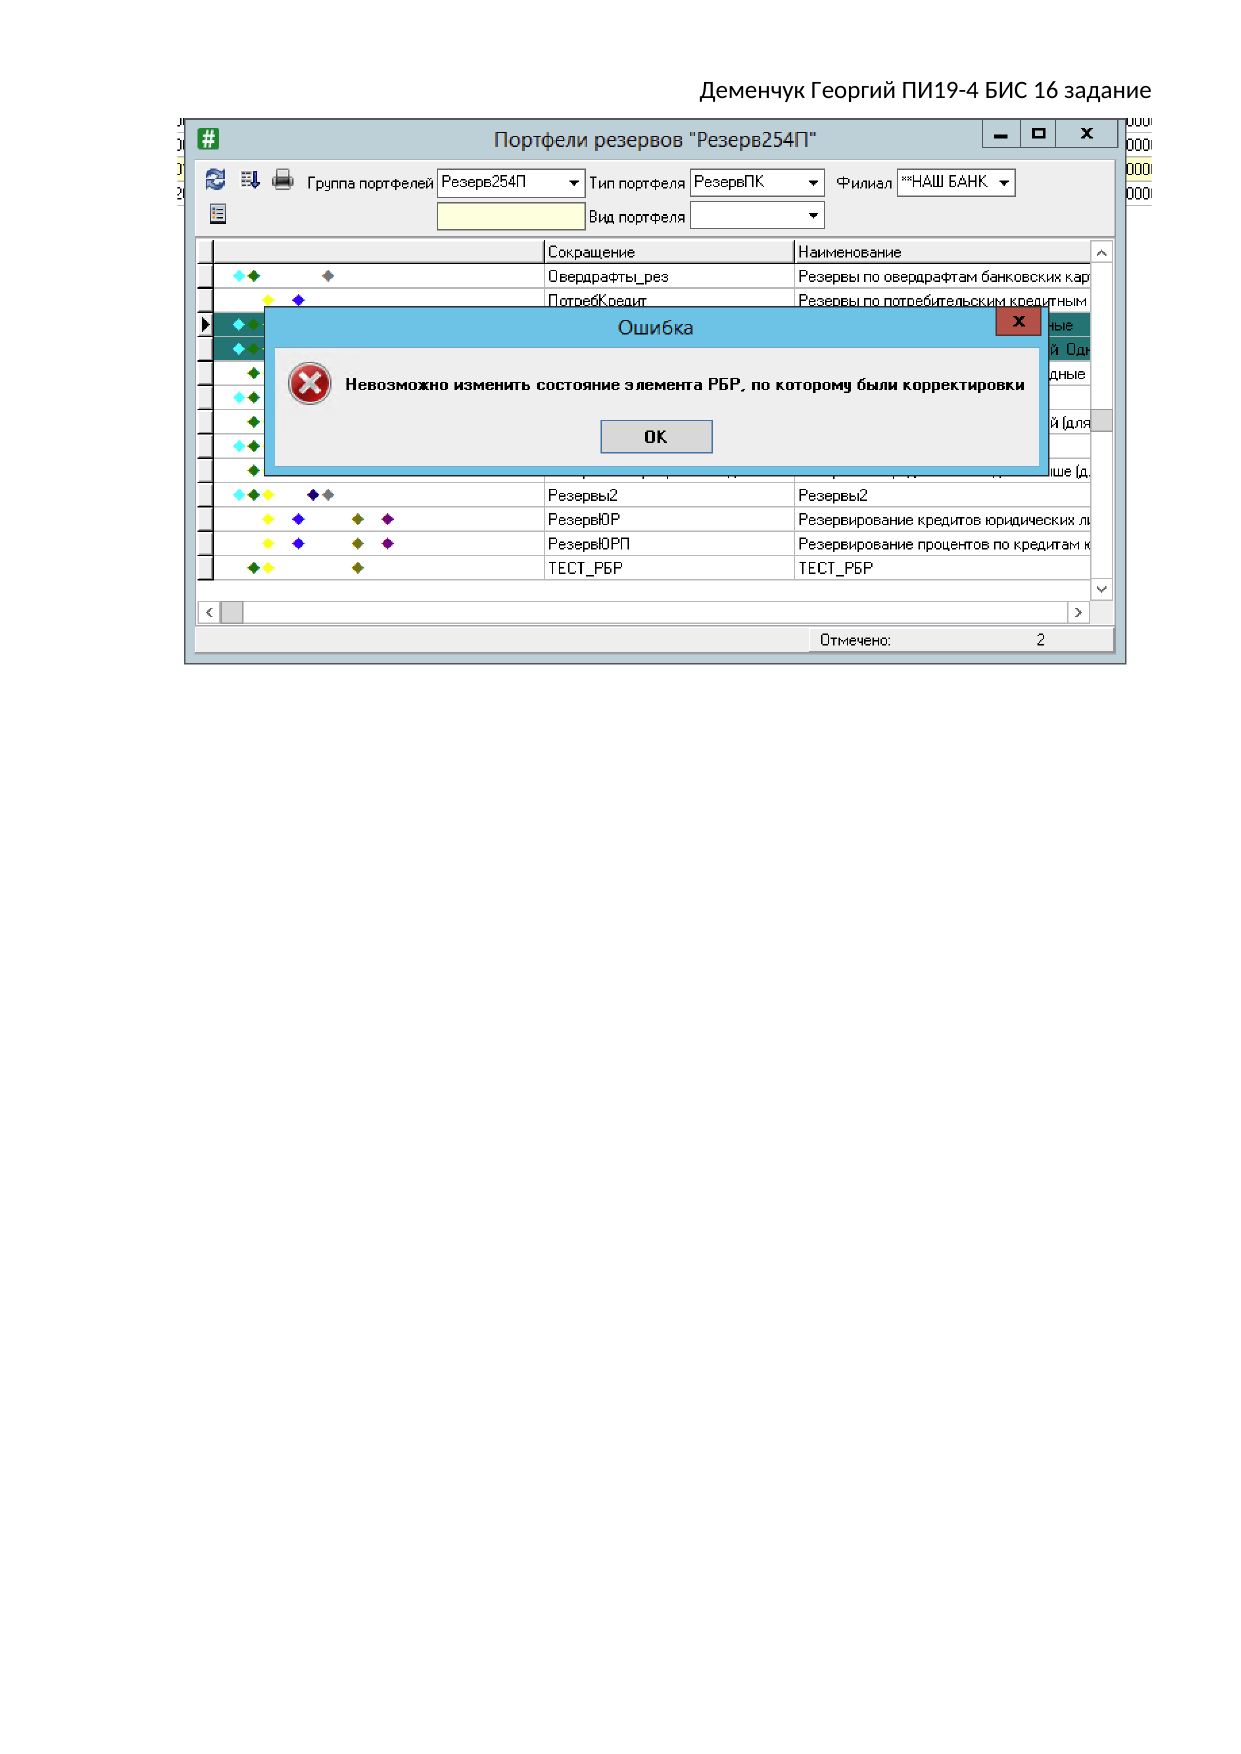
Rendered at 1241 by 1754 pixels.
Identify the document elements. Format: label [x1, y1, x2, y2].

picture [177, 118, 1152, 679]
